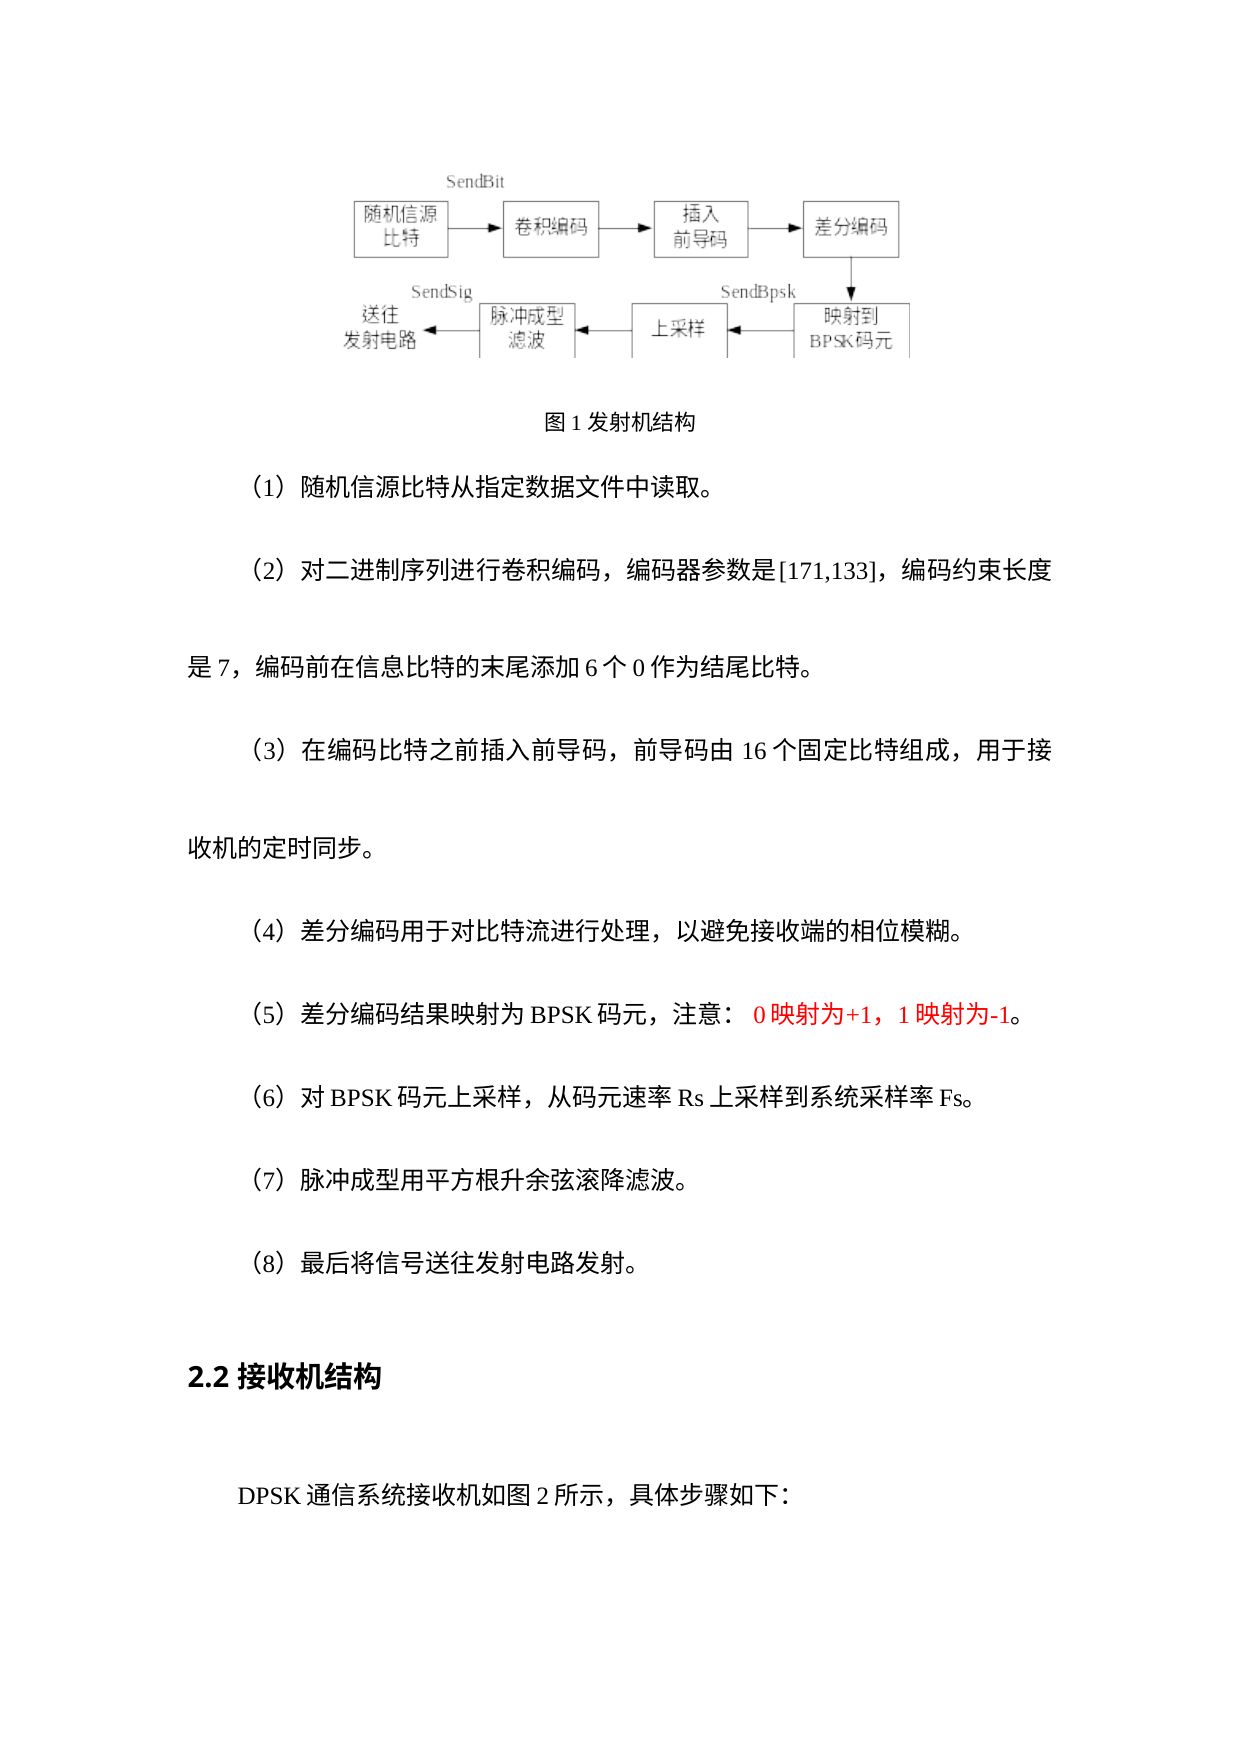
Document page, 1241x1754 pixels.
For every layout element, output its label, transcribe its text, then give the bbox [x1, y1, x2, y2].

text （2）对二进制序列进行卷积编码，编码器参数是[171,133]，编码约束长度是7，编码前在信息比特的末尾添加6个0作为结尾比特。 [187, 536, 1053, 698]
subtitle 2.2 接收机结构 [187, 1342, 1053, 1407]
text （8）最后将信号送往发射电路发射。 [187, 1229, 1053, 1294]
list DPSK通信系统接收机如图2所示，具体步骤如下： [187, 1461, 1053, 1526]
list 图 1 发射机结构 [187, 404, 1053, 437]
text （6）对BPSK码元上采样，从码元速率Rs上采样到系统采样率Fs。 [187, 1063, 1053, 1128]
text （1）随机信源比特从指定数据文件中读取。 [187, 453, 1053, 518]
text （3）在编码比特之前插入前导码，前导码由16个固定比特组成，用于接收机的定时同步。 [187, 716, 1053, 879]
text （5）差分编码结果映射为BPSK码元，注意： 0映射为+1，1映射为-1。 [187, 980, 1053, 1045]
text （7）脉冲成型用平方根升余弦滚降滤波。 [187, 1146, 1053, 1211]
text （4）差分编码用于对比特流进行处理，以避免接收端的相位模糊。 [187, 897, 1053, 962]
